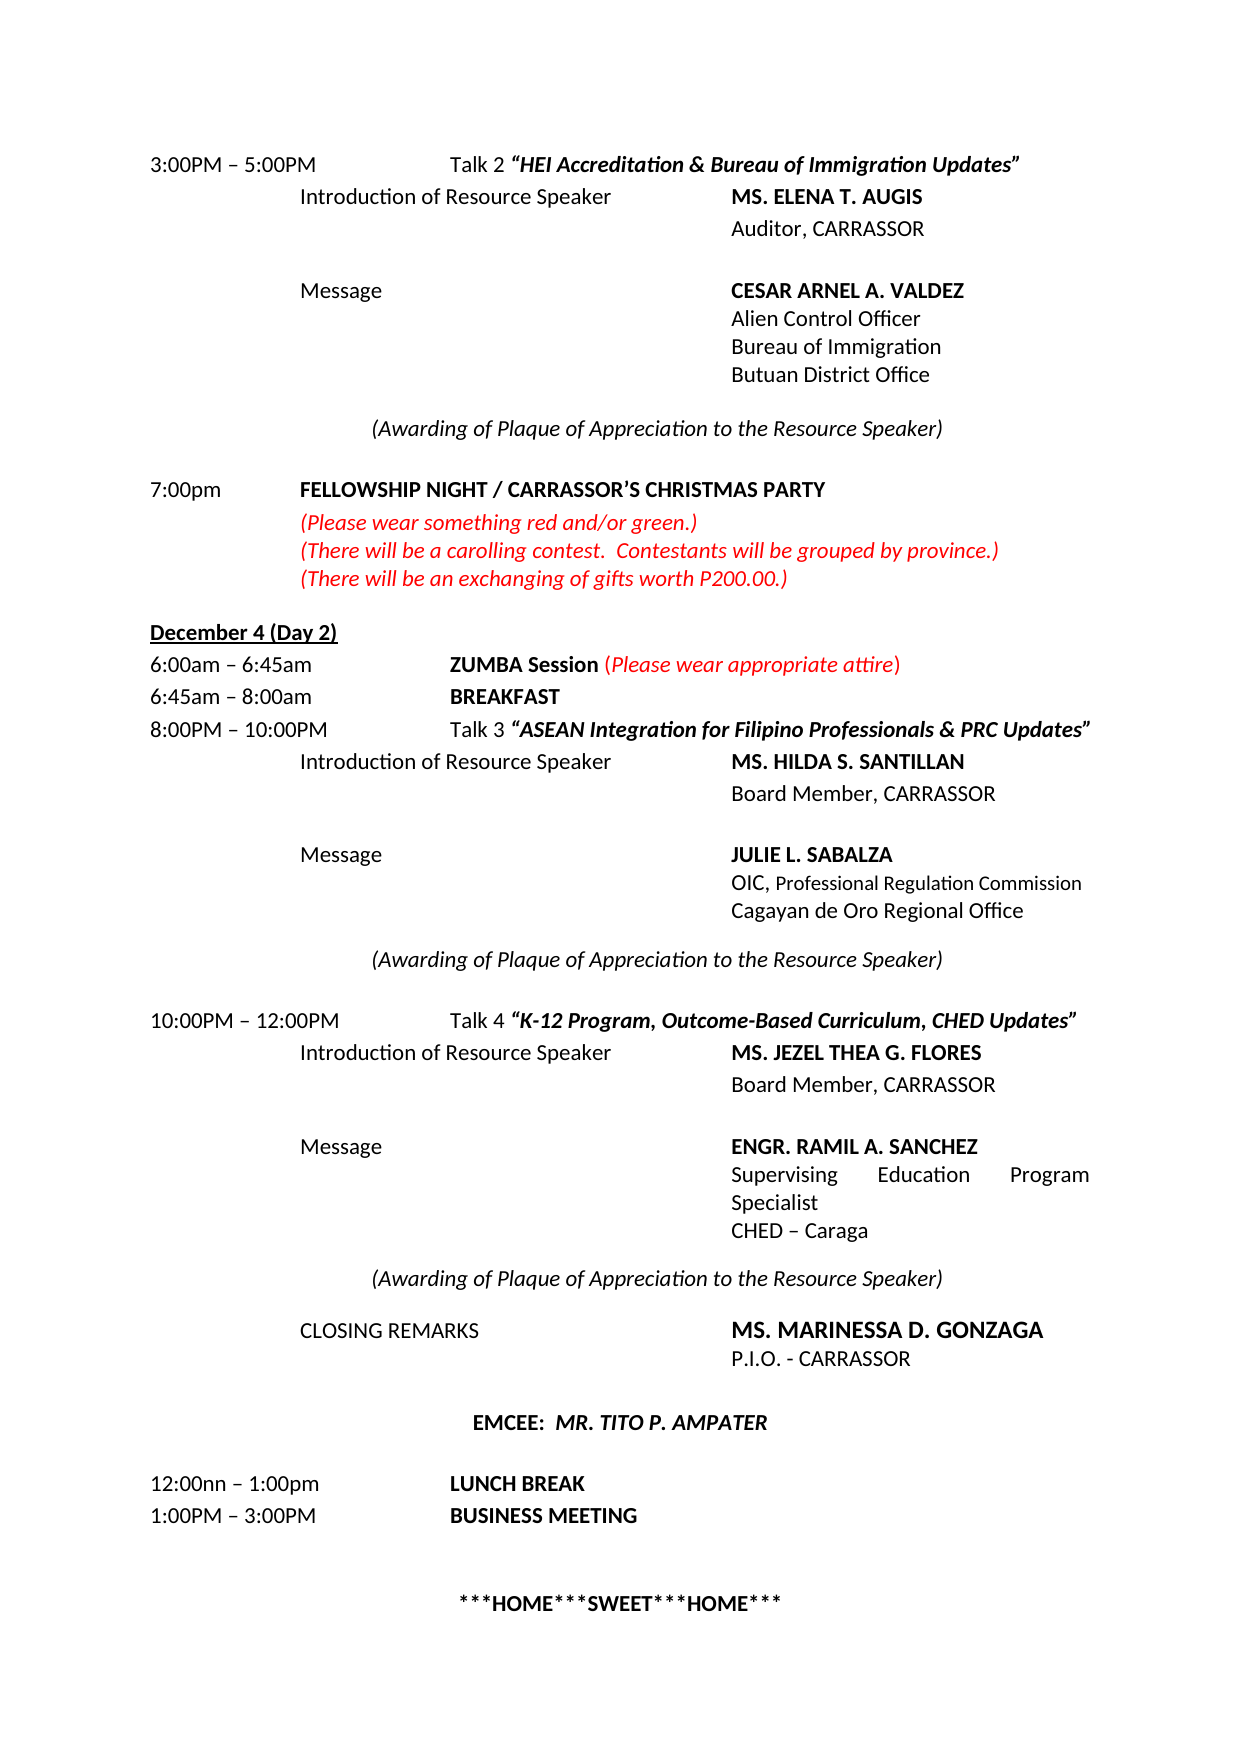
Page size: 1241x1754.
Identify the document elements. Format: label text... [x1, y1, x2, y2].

text Introduction of Resource Speaker MS. ELENA T. AUGIS [150, 182, 1090, 210]
text ***HOME***SWEET***HOME*** [150, 1589, 1090, 1617]
text (Please wear something red and/or green.) [150, 508, 1090, 536]
text 6:45am – 8:00am BREAKFAST [150, 682, 1090, 711]
text EMCEE: MR. TITO P. AMPATER [150, 1408, 1090, 1436]
text Supervising Education Program Specialist [731, 1160, 1090, 1216]
text December 4 (Day 2) [150, 618, 1090, 646]
text Bureau of Immigration [675, 332, 1090, 360]
text 12:00nn – 1:00pm LUNCH BREAK [150, 1469, 1090, 1497]
text 6:00am – 6:45am ZUMBA Session (Please wear appropriate attire) [150, 650, 1090, 678]
text 3:00PM – 5:00PM Talk 2 “HEI Accreditation & Bureau of Immigration Updates” [150, 150, 1090, 178]
text Message CESAR ARNEL A. VALDEZ [150, 276, 1090, 304]
text Message JULIE L. sabalza [150, 840, 1090, 868]
text (There will be an exchanging of gifts worth P200.00.) [150, 564, 1090, 592]
text Introduction of Resource Speaker MS. HILDA S. SANTILLAN [150, 747, 1090, 775]
text 1:00PM – 3:00PM BUSINESS MEETING [150, 1501, 1090, 1529]
text Cagayan de Oro Regional Office [675, 896, 1090, 924]
text (Awarding of Plaque of Appreciation to the Resource Speaker) [150, 414, 1090, 442]
text P.I.O. - CARRASSOR [150, 1344, 1090, 1373]
text Alien Control Officer [675, 304, 1090, 332]
text Board Member, CARRASSOR [150, 779, 1090, 807]
text Message ENGR. RAMIL A. SANCHEZ [150, 1132, 1090, 1160]
text OIC, Professional Regulation Commission [675, 868, 1090, 896]
text 7:00pm FELLOWSHIP NIGHT / CARRASSOR’S CHRISTMAS PARTY [150, 476, 1090, 503]
text 10:00PM – 12:00PM Talk 4 “K-12 Program, Outcome-Based Curriculum, CHED Updates” [150, 1006, 1090, 1034]
text Butuan District Office [675, 360, 1090, 388]
text (There will be a carolling contest. Contestants will be grouped by province.) [150, 536, 1090, 564]
text (Awarding of Plaque of Appreciation to the Resource Speaker) [150, 1264, 1090, 1292]
text CHED – Caraga [150, 1216, 1090, 1244]
text Introduction of Resource Speaker MS. JEZEL THEA G. FLORES [150, 1038, 1090, 1066]
text 8:00PM – 10:00PM Talk 3 “ASEAN Integration for Filipino Professionals & PRC Updates” [150, 715, 1106, 743]
text (Awarding of Plaque of Appreciation to the Resource Speaker) [150, 945, 1090, 973]
text Board Member, CARRASSOR [150, 1071, 1090, 1098]
text Auditor, CARRASSOR [150, 214, 1090, 242]
text CLOSING REMARKS MS. MARINESSA D. GONZAGA [150, 1314, 1090, 1344]
